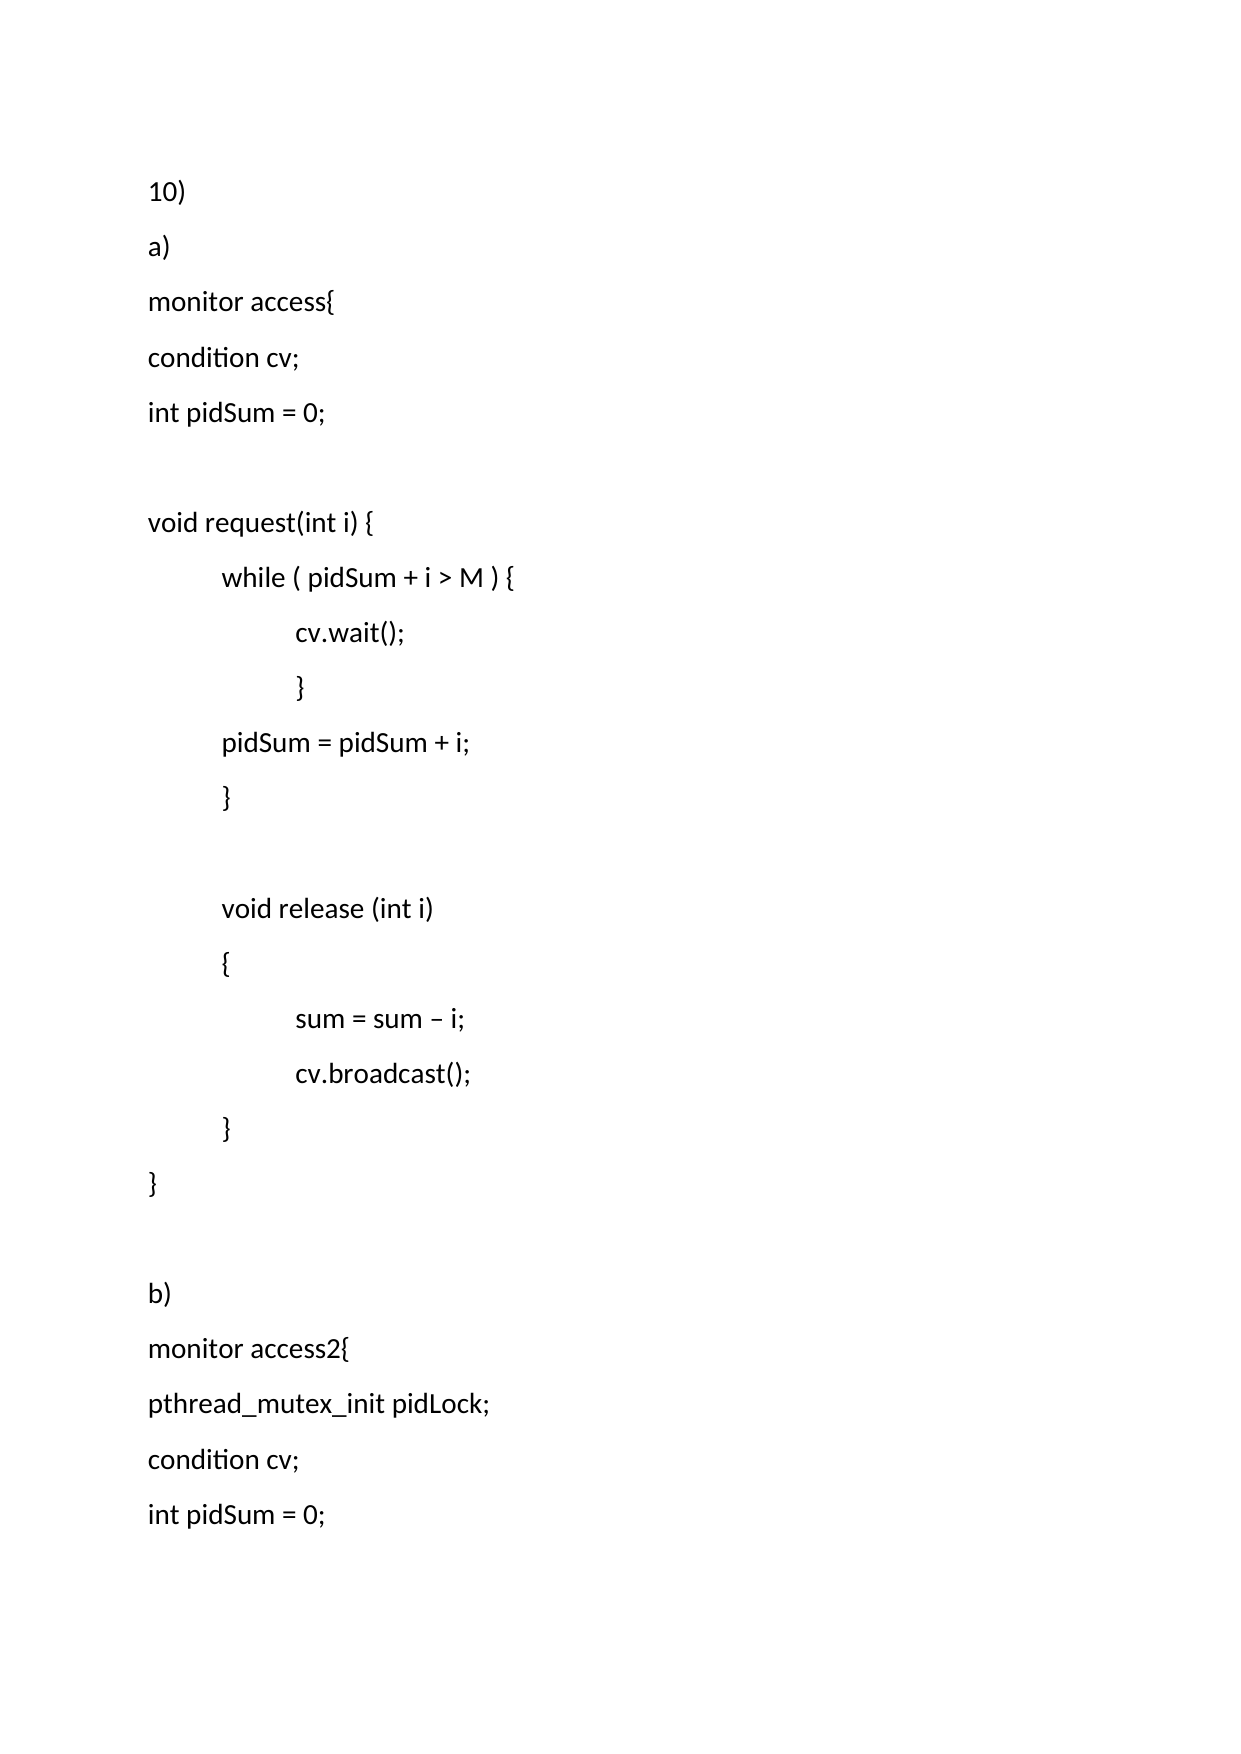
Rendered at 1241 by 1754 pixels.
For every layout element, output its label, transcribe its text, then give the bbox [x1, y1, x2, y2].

text b) [148, 1275, 1093, 1311]
text } [221, 779, 1093, 815]
text pidSum = pidSum + i; [221, 724, 1093, 760]
text int pidSum = 0; [148, 394, 1093, 429]
text condition cv; [148, 1441, 1093, 1476]
text { [221, 945, 1093, 980]
text monitor access{ [148, 283, 1093, 319]
text int pidSum = 0; [148, 1496, 1093, 1531]
text monitor access2{ [148, 1331, 1093, 1366]
text a) [148, 228, 1093, 264]
text cv.broadcast(); [295, 1055, 1093, 1091]
text while ( pidSum + i > M ) { [221, 559, 1093, 595]
text } [221, 1110, 1093, 1146]
text void release (int i) [221, 890, 1093, 925]
text cv.wait(); [221, 614, 1093, 650]
text condition cv; [148, 339, 1093, 374]
text 10) [148, 173, 1093, 209]
text void request(int i) { [148, 504, 1093, 539]
text } [221, 669, 1093, 705]
text } [148, 1165, 1093, 1201]
text sum = sum – i; [295, 1000, 1093, 1036]
text pthread_mutex_init pidLock; [148, 1386, 1093, 1421]
